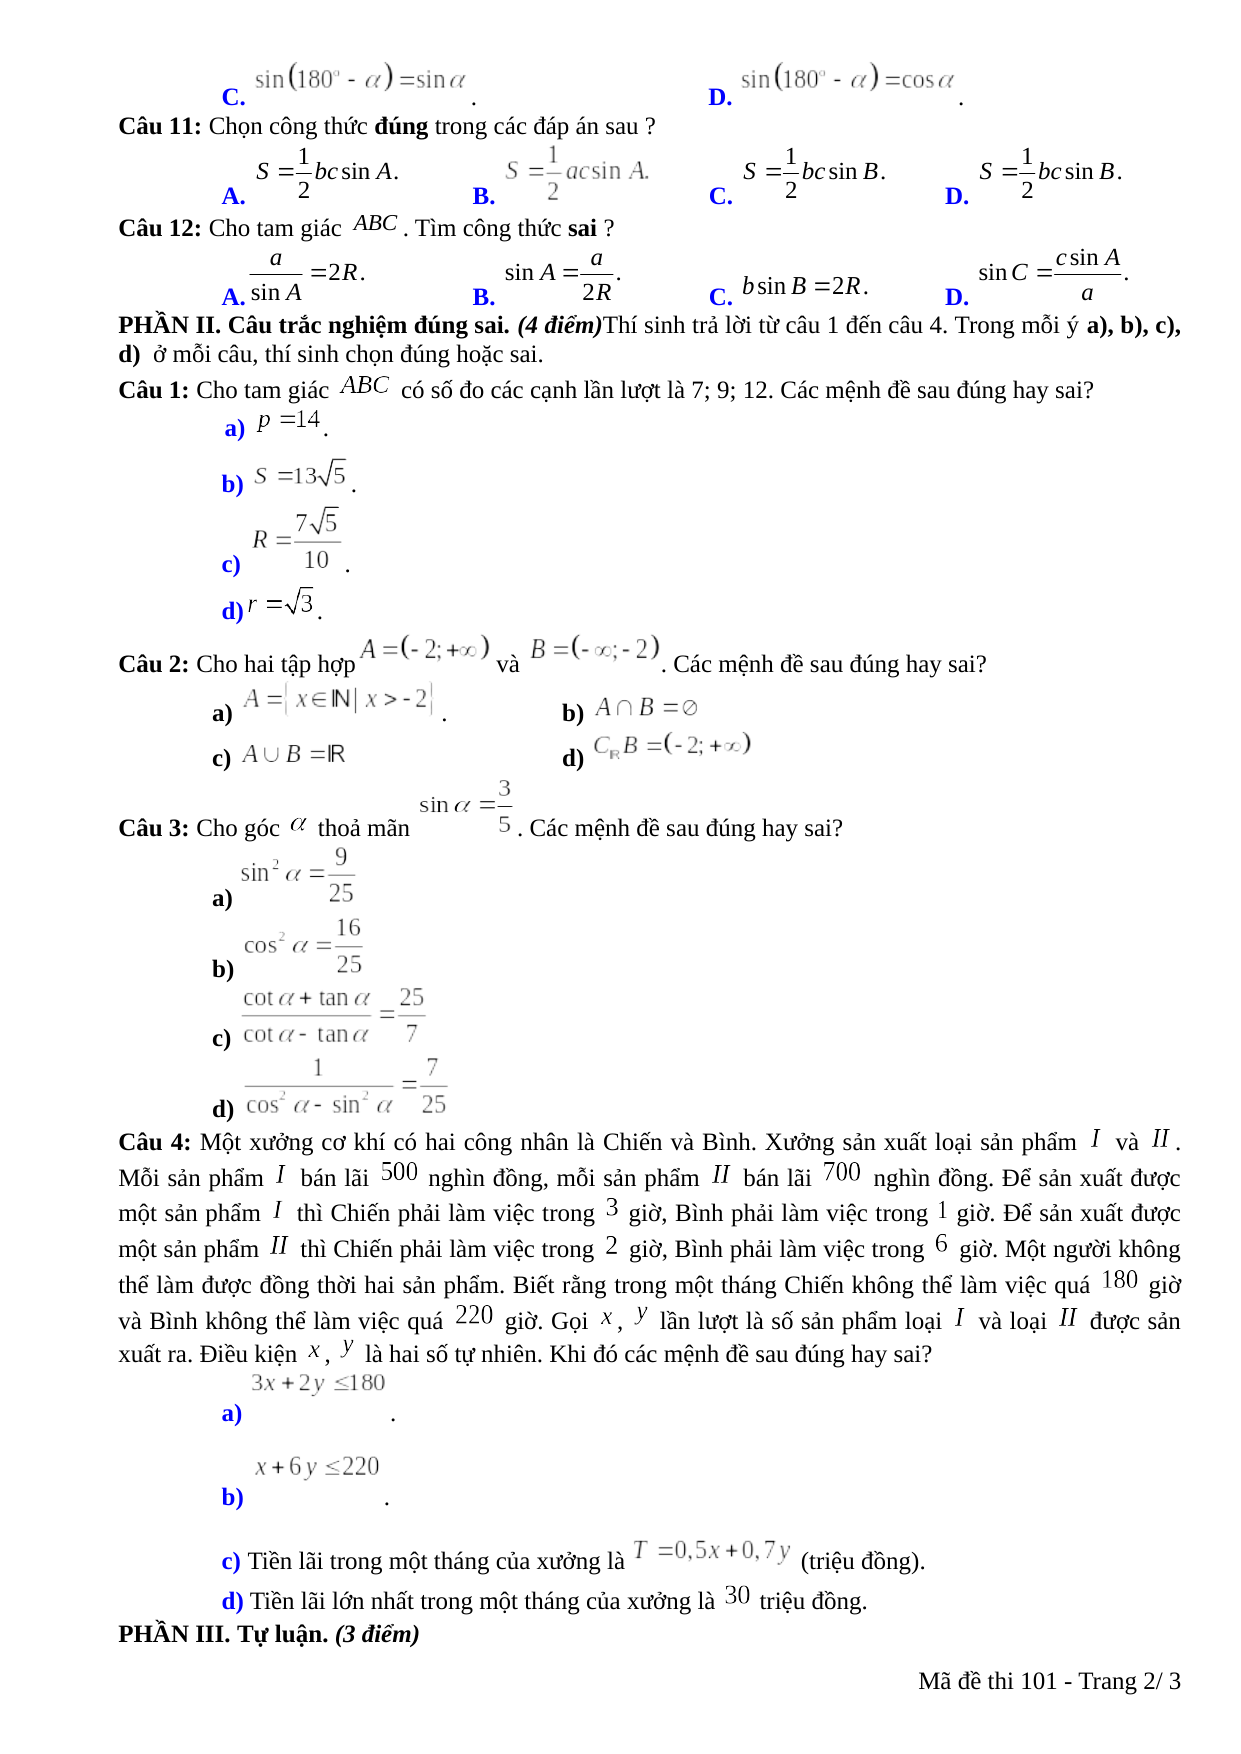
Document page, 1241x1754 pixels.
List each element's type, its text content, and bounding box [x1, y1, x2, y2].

list Câu 11: Chọn công thức đúng trong các đáp án sau ? [118, 111, 1181, 140]
text Câu 1: Cho tam giác có số đo các cạnh lần lượt là 7; 9; 12. Các mệnh đề sau đúng hay sai? [118, 368, 1181, 404]
text c) d) [118, 727, 1181, 772]
text c) Tiền lãi trong một tháng của xưởng là (triệu đồng). [221, 1536, 1181, 1574]
text c) [118, 983, 1181, 1052]
text a) . [221, 1368, 1181, 1427]
text C. . D. . [221, 59, 1181, 111]
text A. B. C. D. [221, 140, 1181, 209]
text Câu 2: Cho hai tập hợp và . Các mệnh đề sau đúng hay sai? [118, 629, 1181, 678]
text b) . [221, 1452, 1181, 1511]
text Câu 12: Cho tam giác . Tìm công thức sai ? [118, 209, 1181, 242]
list c) . [221, 502, 1181, 578]
text A. B. C. D. [221, 242, 1181, 311]
text Câu 4: Một xưởng cơ khí có hai công nhân là Chiến và Bình. Xưởng sản xuất loại sản phẩm và . Mỗi sản phẩm bán lãi nghìn đồng, mỗi sản phẩm bán lãi nghìn đồng. Để sản xuất được một sản phẩm thì Chiến phải làm việc trong giờ, Bình phải làm việc trong giờ. Để sản xuất được một sản phẩm thì Chiến phải làm việc trong giờ, Bình phải làm việc trong giờ. Một người không thể làm được đồng thời hai sản phẩm. Biết rằng trong một tháng Chiến không thể làm việc quá giờ và Bình không thể làm việc quá giờ. Gọi , lần lượt là số sản phẩm loại và loại được sản xuất ra. Điều kiện , là hai số tự nhiên. Khi đó các mệnh đề sau đúng hay sai? [118, 1123, 1181, 1368]
list d). [221, 582, 1181, 625]
text PHẦN II. Câu trắc nghiệm đúng sai. (4 điểm)Thí sinh trả lời từ câu 1 đến câu 4. Trong mỗi ý a), b), c), d) ở mỗi câu, thí sinh chọn đúng hoặc sai. [118, 311, 1181, 368]
text a) . b) [118, 678, 1181, 727]
text d) Tiền lãi lớn nhất trong một tháng của xưởng là triệu đồng. [221, 1579, 1181, 1614]
text PHẦN III. Tự luận. (3 điểm) [118, 1619, 1181, 1647]
text b) [118, 912, 1181, 983]
text Câu 3: Cho góc thoả mãn . Các mệnh đề sau đúng hay sai? [118, 772, 1181, 842]
list b) . [221, 455, 1181, 497]
text a) . [118, 404, 1181, 442]
text a) [118, 842, 1181, 912]
text d) [118, 1052, 1181, 1123]
